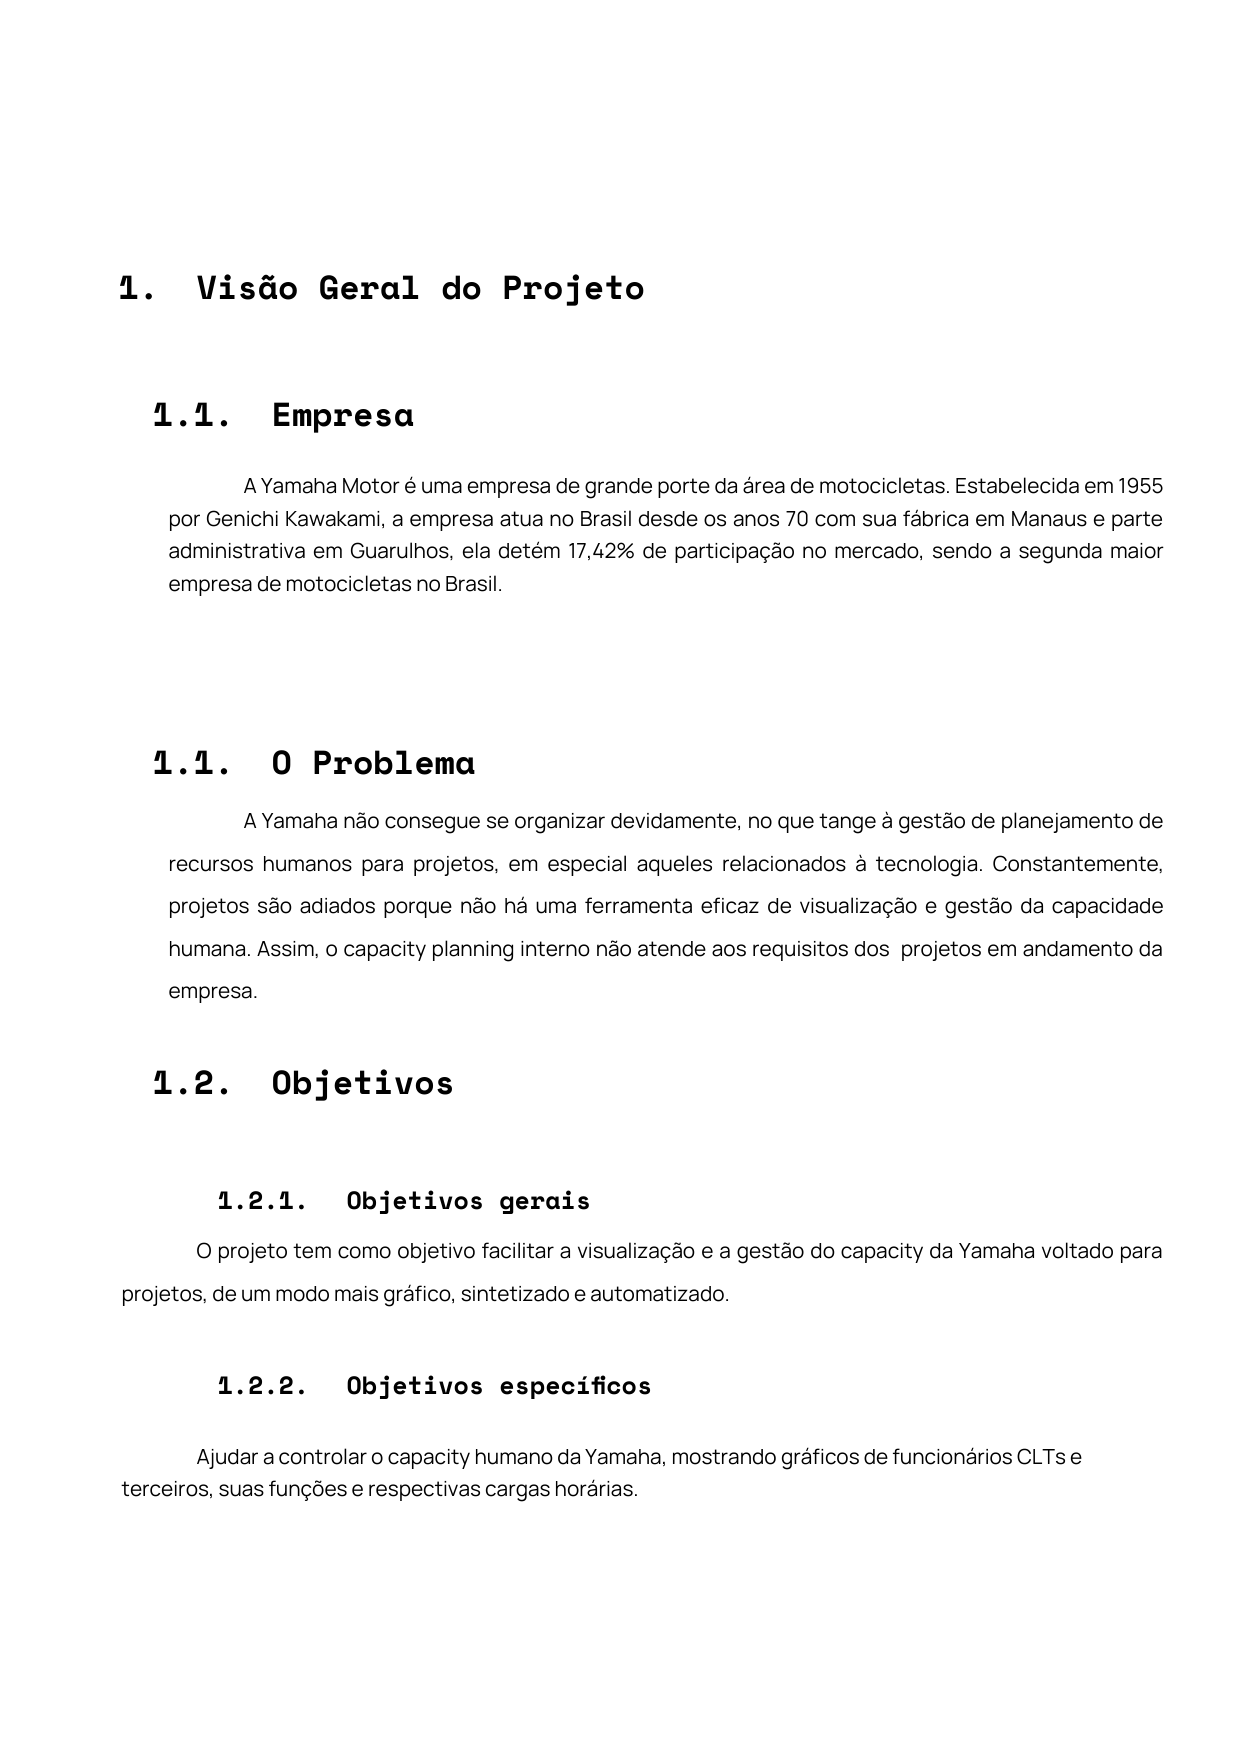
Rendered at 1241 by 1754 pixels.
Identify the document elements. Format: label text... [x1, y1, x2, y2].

list Empresa [234, 389, 1165, 439]
subtitle Objetivos [234, 1057, 1165, 1106]
text Ajudar a controlar o capacity humano da Yamaha, mostrando gráficos de funcionários CLTs e terceiros, suas funções e respectivas cargas horárias. [121, 1442, 1165, 1503]
subtitle Objetivos gerais [309, 1181, 1165, 1218]
subtitle Visão Geral do Projeto [159, 262, 1165, 312]
text O projeto tem como objetivo facilitar a visualização e a gestão do capacity da Yamaha voltado para projetos, de um modo mais gráfico, sintetizado e automatizado. [121, 1236, 1165, 1307]
subtitle Objetivos específicos [309, 1367, 1165, 1404]
subtitle O Problema [234, 737, 1165, 786]
text A Yamaha Motor é uma empresa de grande porte da área de motocicletas. Estabelecida em 1955 por Genichi Kawakami, a empresa atua no Brasil desde os anos 70 com sua fábrica em Manaus e parte administrativa em Guarulhos, ela detém 17,42% de participação no mercado, sendo a segunda maior empresa de motocicletas no Brasil. [168, 471, 1165, 598]
text A Yamaha não consegue se organizar devidamente, no que tange à gestão de planejamento de recursos humanos para projetos, em especial aqueles relacionados à tecnologia. Constantemente, projetos são adiados porque não há uma ferramenta eficaz de visualização e gestão da capacidade humana. Assim, o capacity planning interno não atende aos requisitos dos projetos em andamento da empresa. [168, 806, 1165, 1005]
